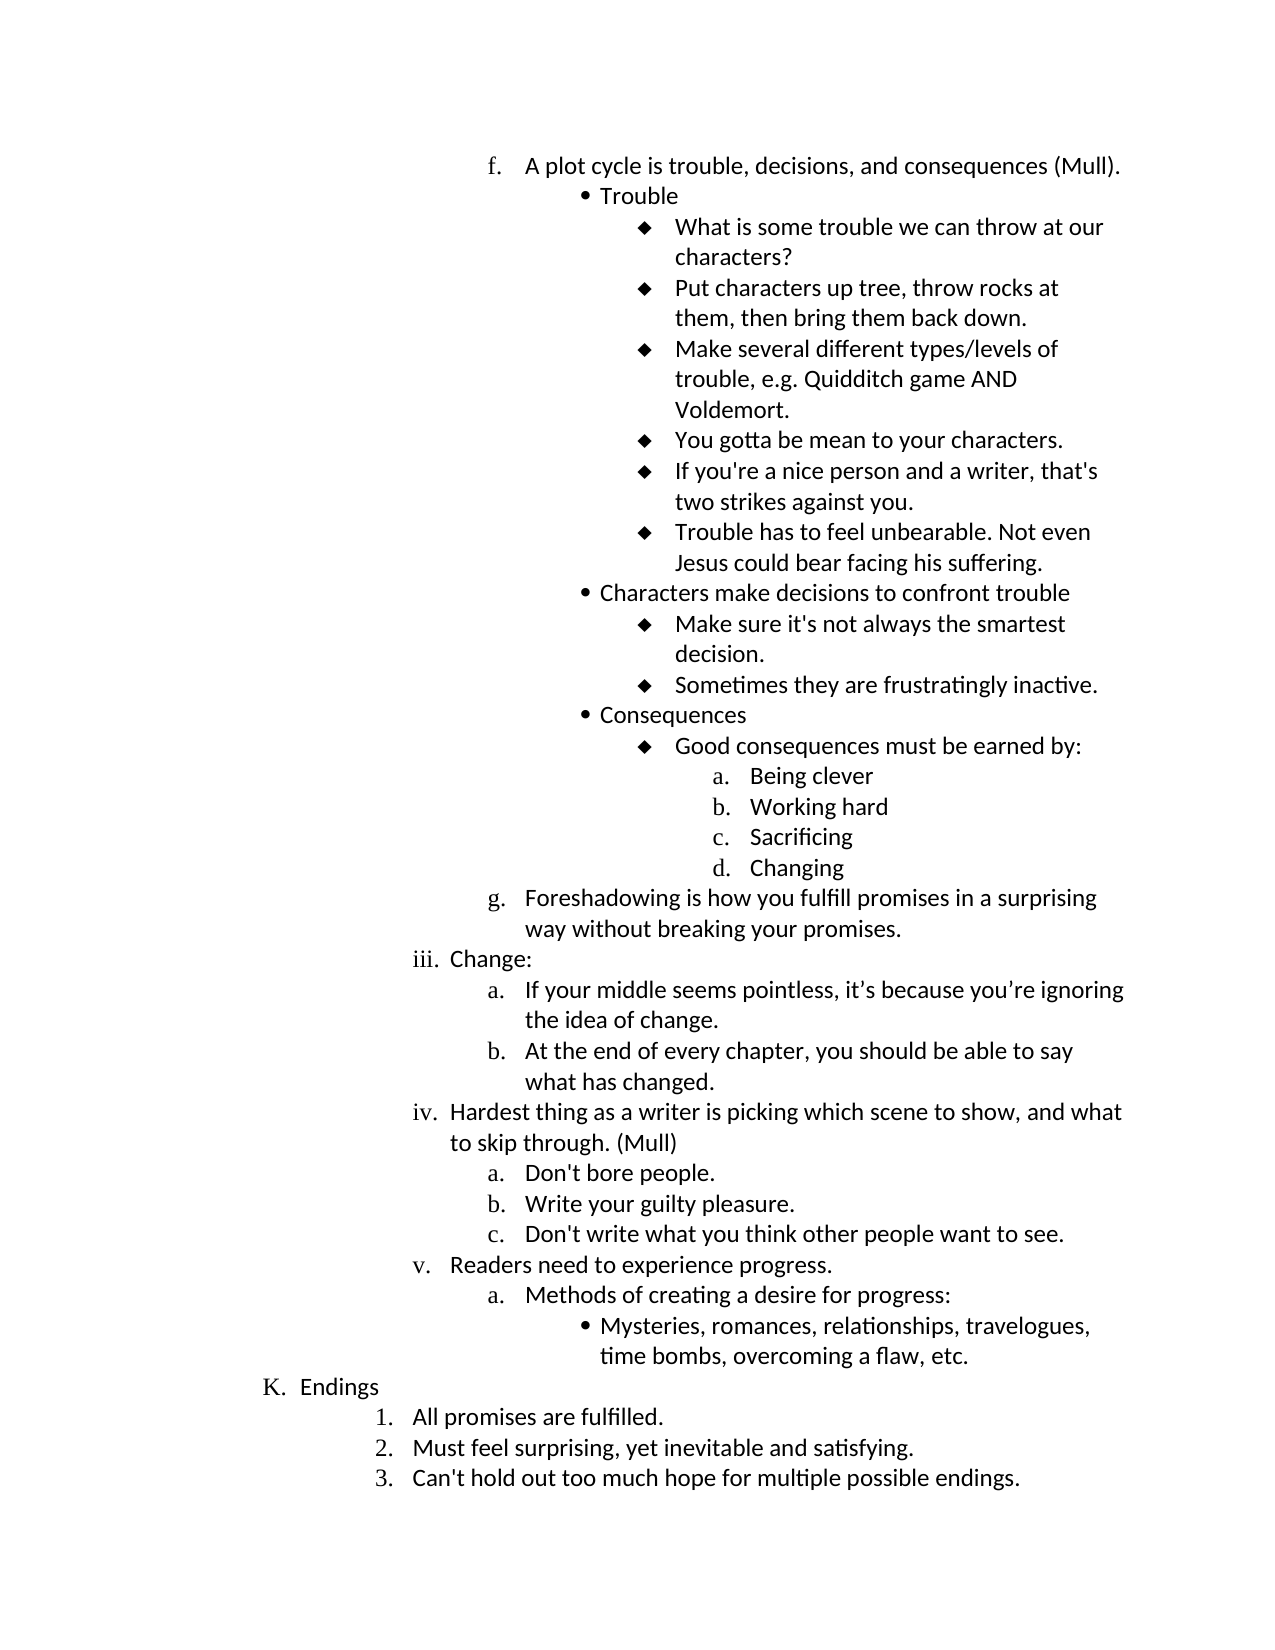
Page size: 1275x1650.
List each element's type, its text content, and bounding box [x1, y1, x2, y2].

list Don't write what you think other people want to see. [487, 1218, 1125, 1249]
list Can't hold out too much hope for multiple possible endings. [394, 1462, 1125, 1493]
list All promises are fulfilled. [394, 1401, 1125, 1432]
list Foreshadowing is how you fulfill promises in a surprising way without breaking your promises. [487, 882, 1125, 943]
list Trouble has to feel unbearable. Not even Jesus could bear facing his suffering. [637, 516, 1125, 577]
list Being clever [712, 760, 1125, 791]
list Trouble [581, 181, 1125, 211]
list You gotta be mean to your characters. [637, 425, 1125, 455]
list Make several different types/levels of trouble, e.g. Quidditch game AND Voldemort. [637, 333, 1125, 425]
list If you're a nice person and a writer, that's two strikes against you. [637, 455, 1125, 516]
list Readers need to experience progress. [412, 1249, 1125, 1279]
list Methods of creating a desire for progress: [487, 1279, 1125, 1310]
list Hardest thing as a writer is picking which scene to show, and what to skip through. (Mull) [412, 1096, 1125, 1157]
list Mysteries, romances, relationships, travelogues, time bombs, overcoming a flaw, etc. [581, 1310, 1125, 1371]
list Change: [412, 943, 1125, 974]
list A plot cycle is trouble, decisions, and consequences (Mull). [487, 150, 1125, 181]
list Sometimes they are frustratingly inactive. [637, 669, 1125, 699]
list Endings [262, 1371, 1125, 1401]
list Working hard [712, 791, 1125, 821]
list Make sure it's not always the smartest decision. [637, 608, 1125, 669]
list Must feel surprising, yet inevitable and satisfying. [394, 1432, 1125, 1462]
list At the end of every chapter, you should be able to say what has changed. [487, 1035, 1125, 1096]
list Consequences [581, 699, 1125, 730]
list Characters make decisions to confront trouble [581, 577, 1125, 608]
list Sacrificing [712, 821, 1125, 852]
list Write your guilty pleasure. [487, 1188, 1125, 1218]
list Put characters up tree, throw rocks at them, then bring them back down. [637, 272, 1125, 333]
list If your middle seems pointless, it’s because you’re ignoring the idea of change. [487, 974, 1125, 1035]
list Changing [712, 852, 1125, 882]
list Don't bore people. [487, 1157, 1125, 1188]
list Good consequences must be earned by: [637, 730, 1125, 760]
list What is some trouble we can throw at our characters? [637, 211, 1125, 272]
